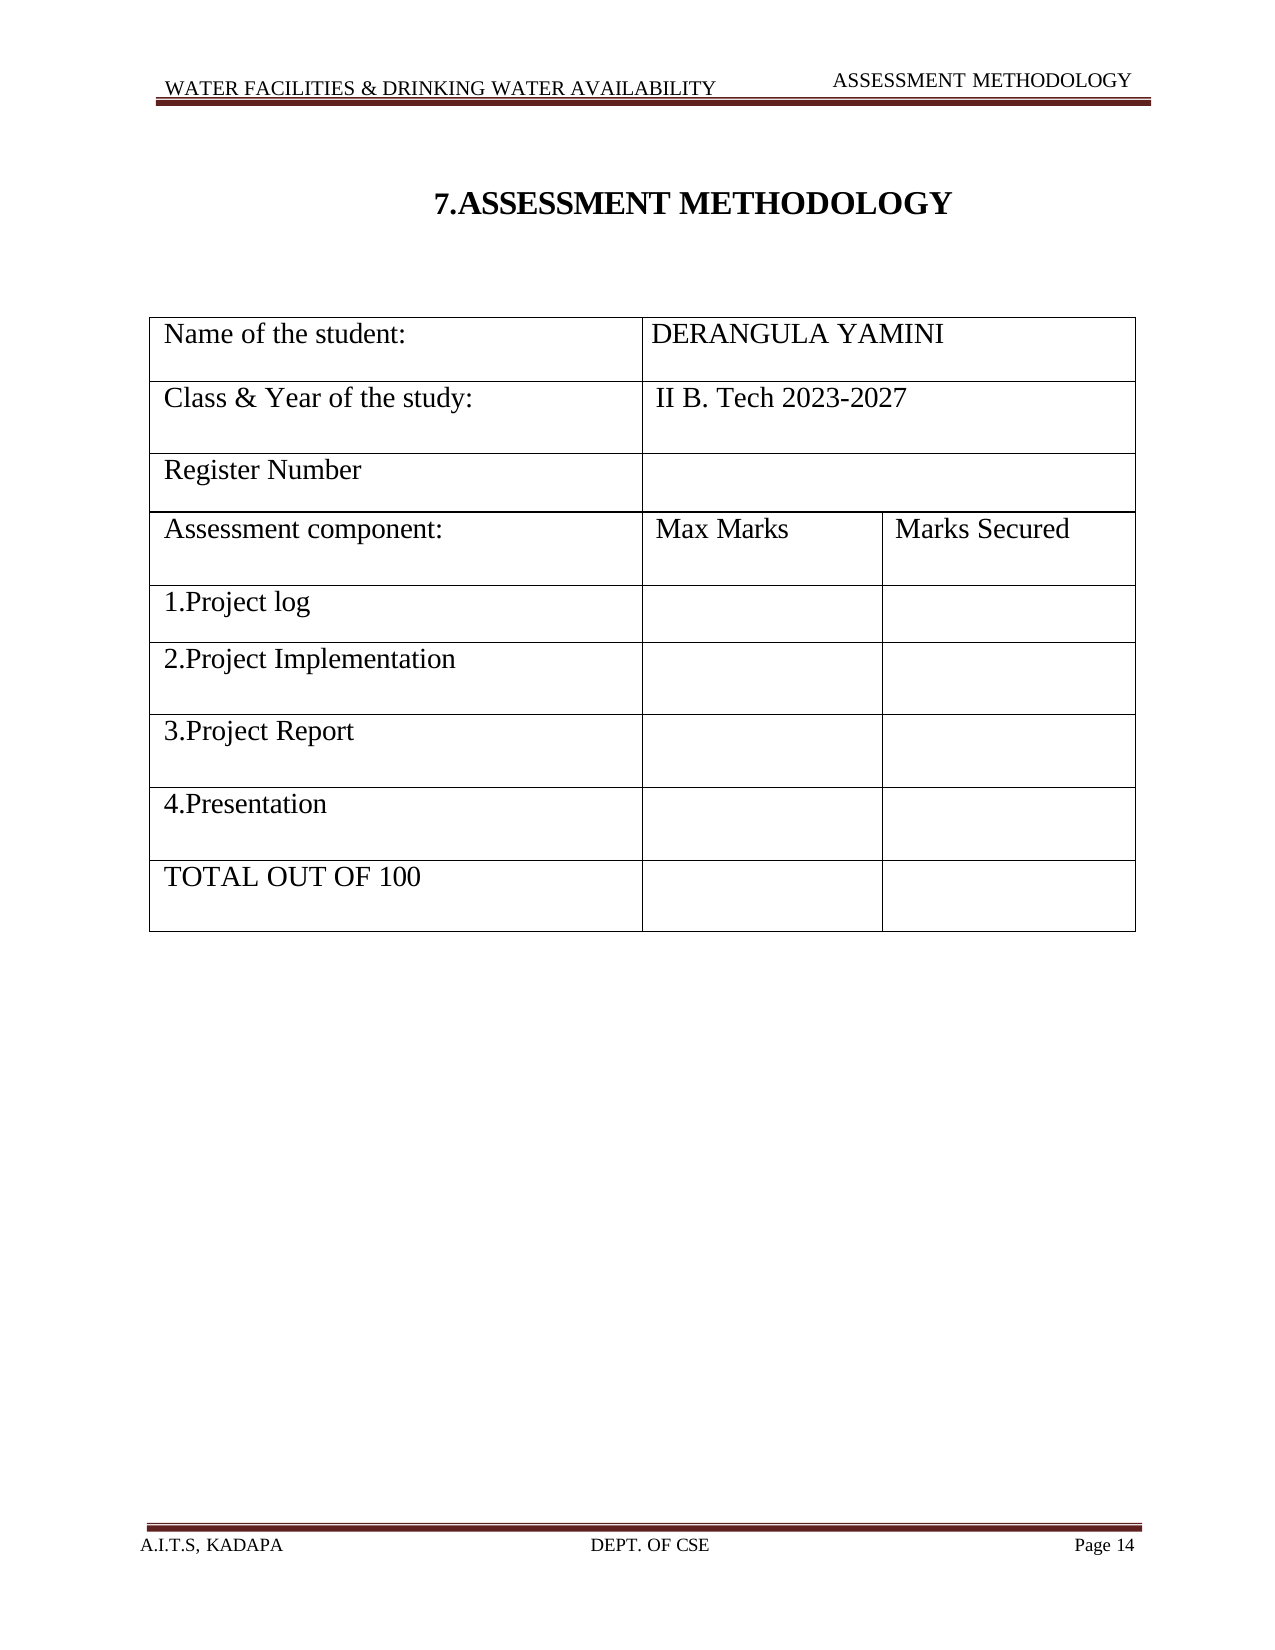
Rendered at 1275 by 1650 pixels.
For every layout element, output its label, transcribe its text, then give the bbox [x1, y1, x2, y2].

table_cell TOTAL OUT OF 100 [150, 861, 642, 931]
table_cell Max Marks [643, 513, 882, 585]
table_cell 4.Presentation [150, 788, 642, 860]
table_header DERANGULA YAMINI [643, 318, 1135, 381]
table_cell 2.Project Implementation [150, 643, 642, 714]
table_cell [883, 643, 1135, 714]
table_cell Register Number [150, 454, 642, 511]
table_cell [643, 586, 882, 642]
table_cell [883, 715, 1135, 787]
table_cell 1.Project log [150, 586, 642, 642]
table_cell [883, 788, 1135, 860]
table_cell Class & Year of the study: [150, 382, 642, 452]
table_cell [643, 788, 882, 860]
table_cell [643, 861, 882, 931]
table_cell [643, 454, 1135, 511]
table_cell [883, 586, 1135, 642]
table_cell 3.Project Report [150, 715, 642, 787]
list ASSESSMENT METHODOLOGY [433, 183, 1237, 222]
table_cell [643, 643, 882, 714]
table_header Name of the student: [150, 318, 642, 381]
table_cell Marks Secured [883, 513, 1135, 585]
table_cell [883, 861, 1135, 931]
table_cell [643, 715, 882, 787]
table_cell Assessment component: [150, 513, 642, 585]
table_cell II B. Tech 2023-2027 [643, 382, 1135, 452]
